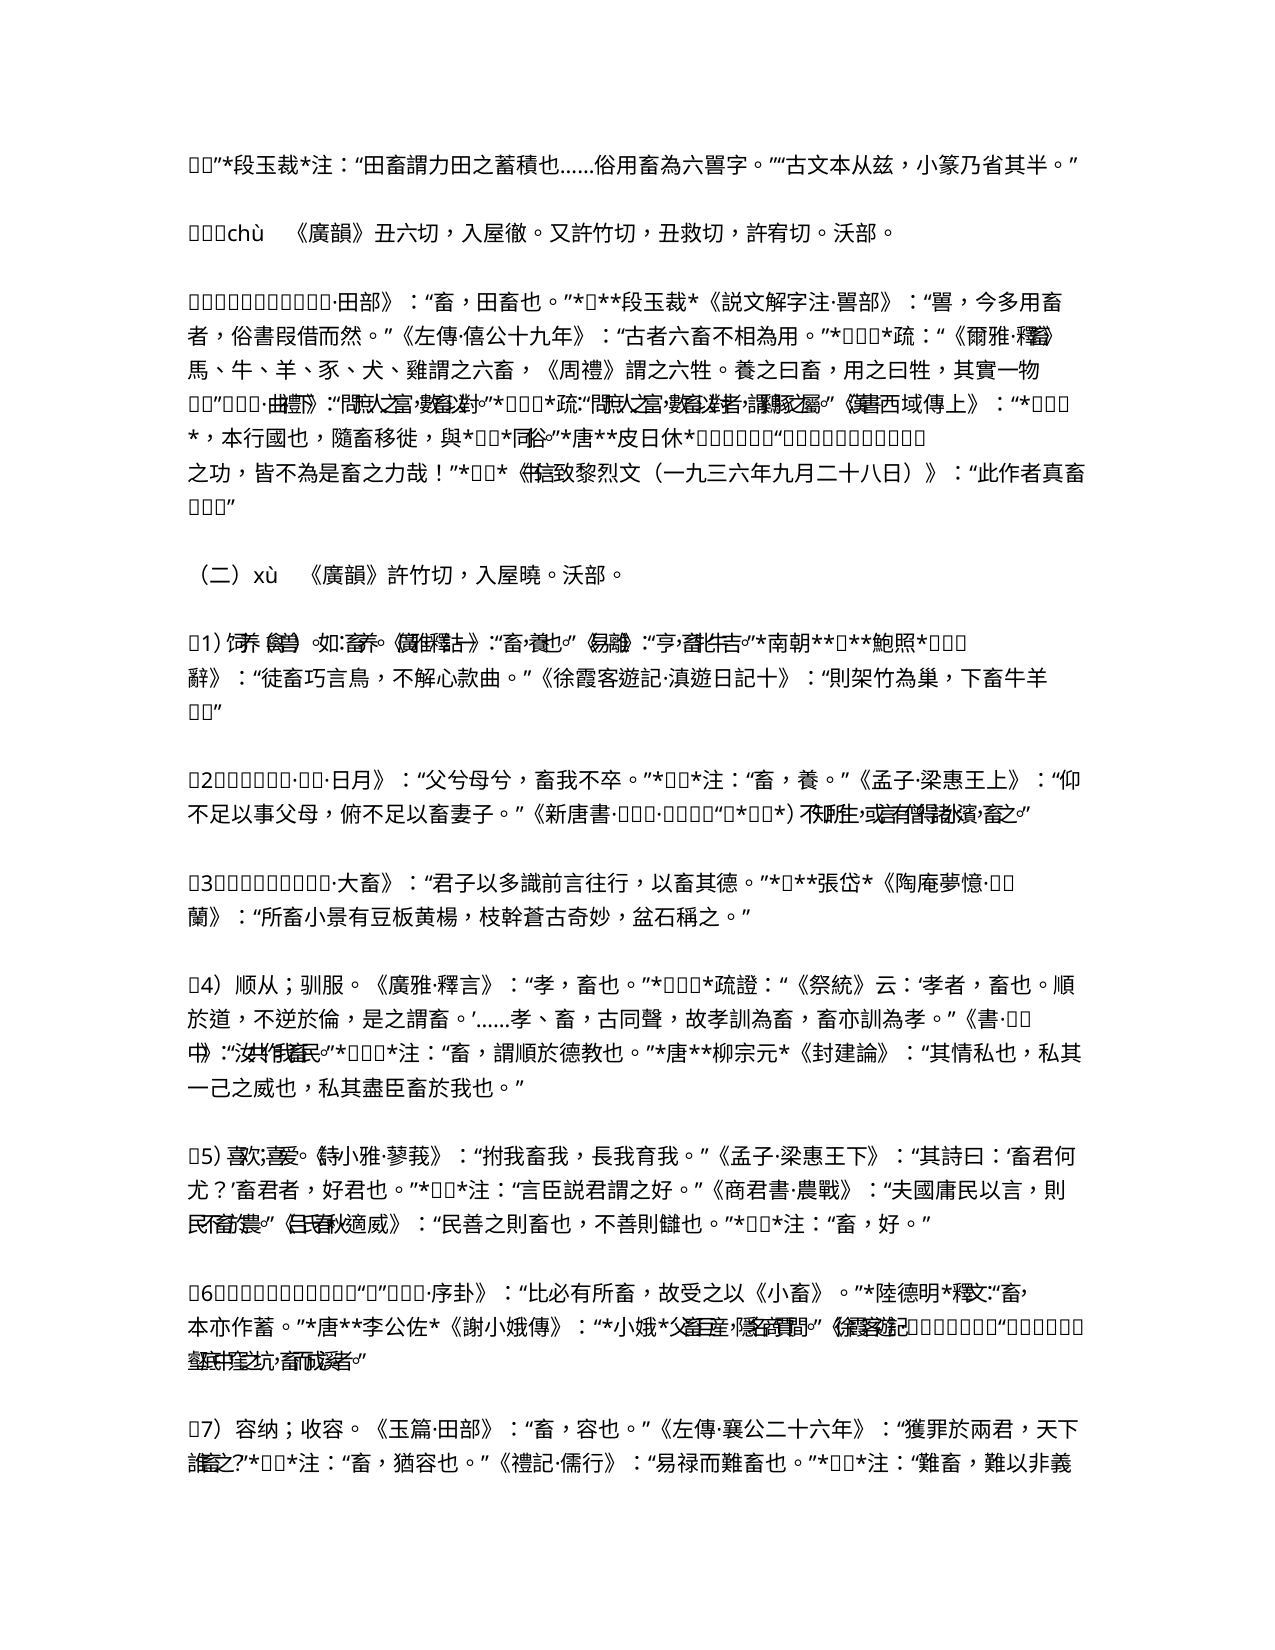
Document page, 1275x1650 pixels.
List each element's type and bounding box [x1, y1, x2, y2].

text [187, 150, 1087, 1478]
